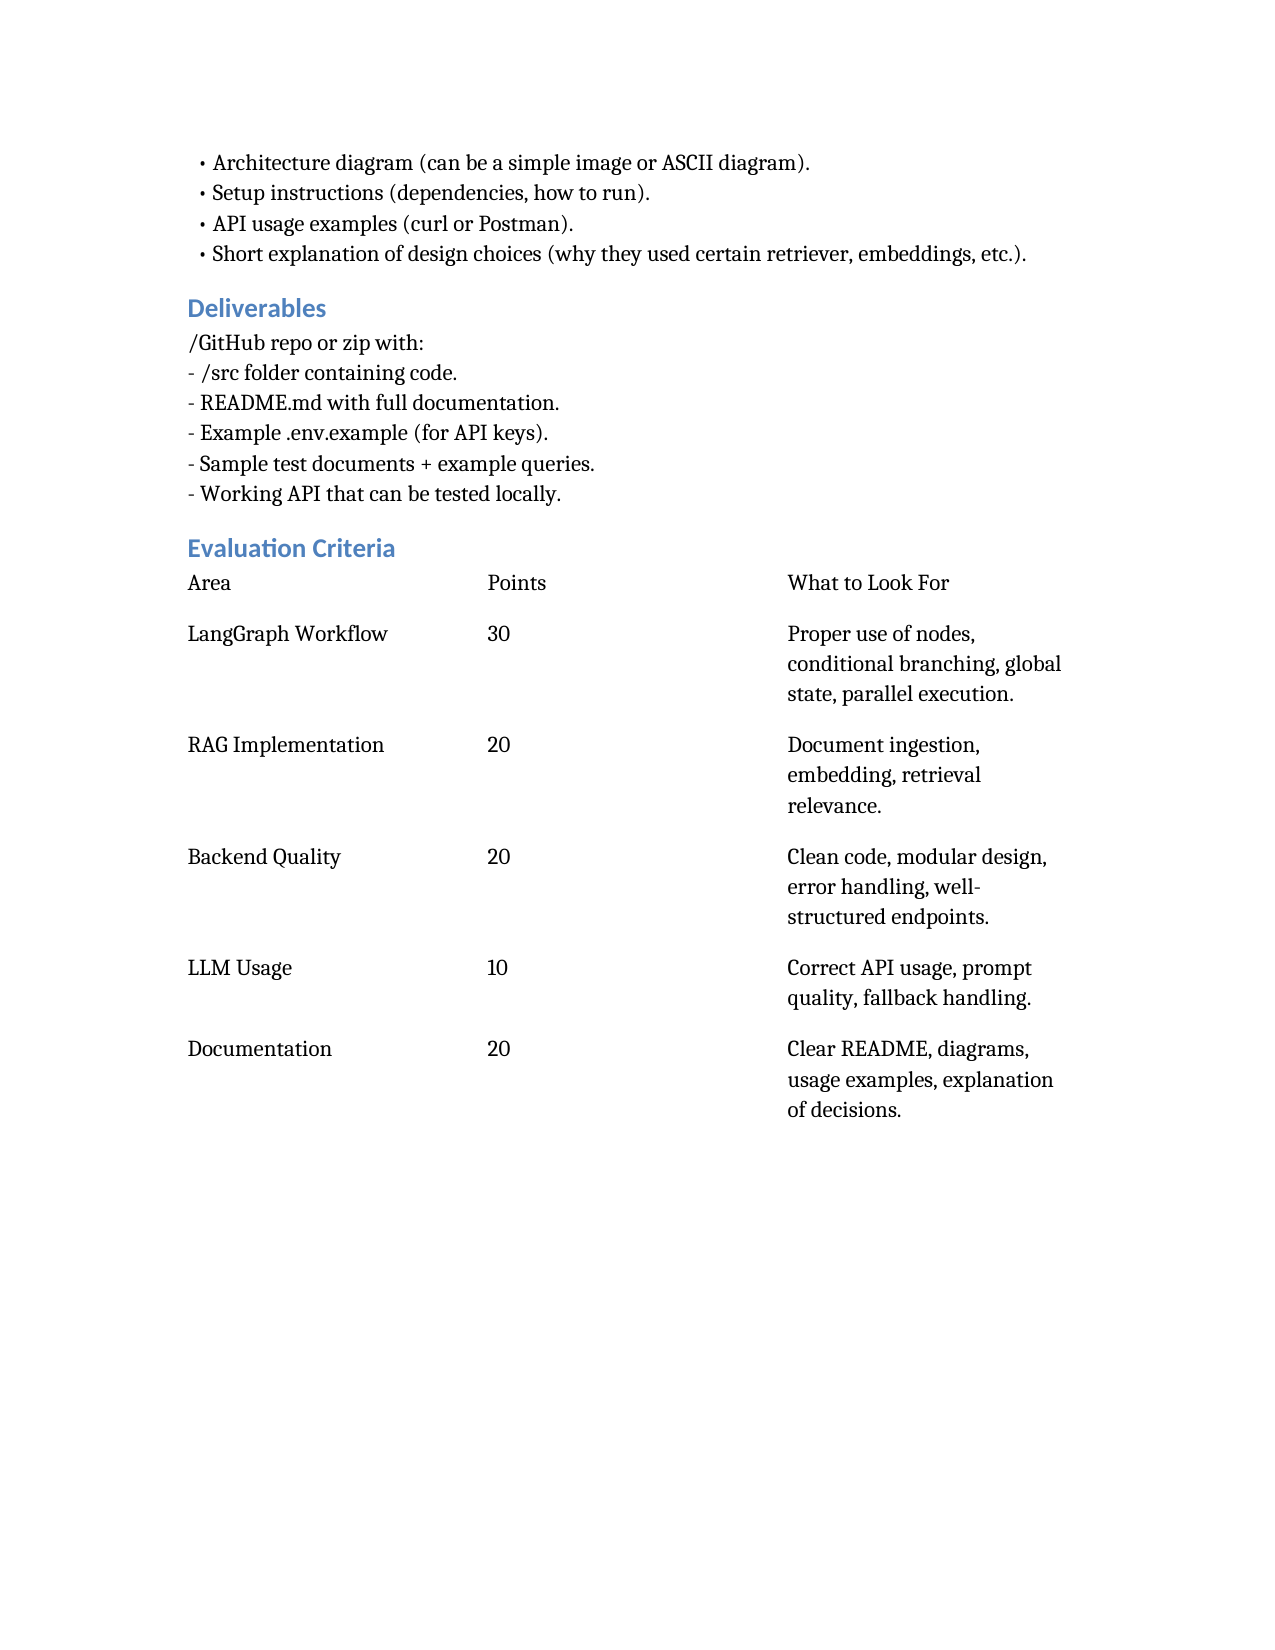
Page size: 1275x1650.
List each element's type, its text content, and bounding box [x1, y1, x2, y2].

table_cell Clean code, modular design, error handling, well-structured endpoints. [776, 844, 1076, 955]
table_cell 20 [476, 732, 776, 843]
table_cell Documentation [176, 1036, 476, 1148]
table_header What to Look For [776, 570, 1076, 621]
subtitle Evaluation Criteria [187, 532, 1087, 565]
text /GitHub repo or zip with: - /src folder containing code. - README.md with full documentation. - Example .env.example (for API keys). - Sample test documents + example queries. - Working API that can be tested locally. [187, 329, 1087, 507]
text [187, 150, 1087, 267]
table_cell Backend Quality [176, 844, 476, 955]
table_cell 10 [476, 955, 776, 1036]
table_cell LLM Usage [176, 955, 476, 1036]
table_header Area [176, 570, 476, 621]
subtitle Deliverables [187, 292, 1087, 325]
table_cell Correct API usage, prompt quality, fallback handling. [776, 955, 1076, 1036]
table_cell LangGraph Workflow [176, 621, 476, 732]
table_cell RAG Implementation [176, 732, 476, 843]
table_cell 20 [476, 1036, 776, 1148]
table_cell 20 [476, 844, 776, 955]
table_header Points [476, 570, 776, 621]
table_cell Proper use of nodes, conditional branching, global state, parallel execution. [776, 621, 1076, 732]
table_cell Clear README, diagrams, usage examples, explanation of decisions. [776, 1036, 1076, 1148]
table_cell Document ingestion, embedding, retrieval relevance. [776, 732, 1076, 843]
table_cell 30 [476, 621, 776, 732]
